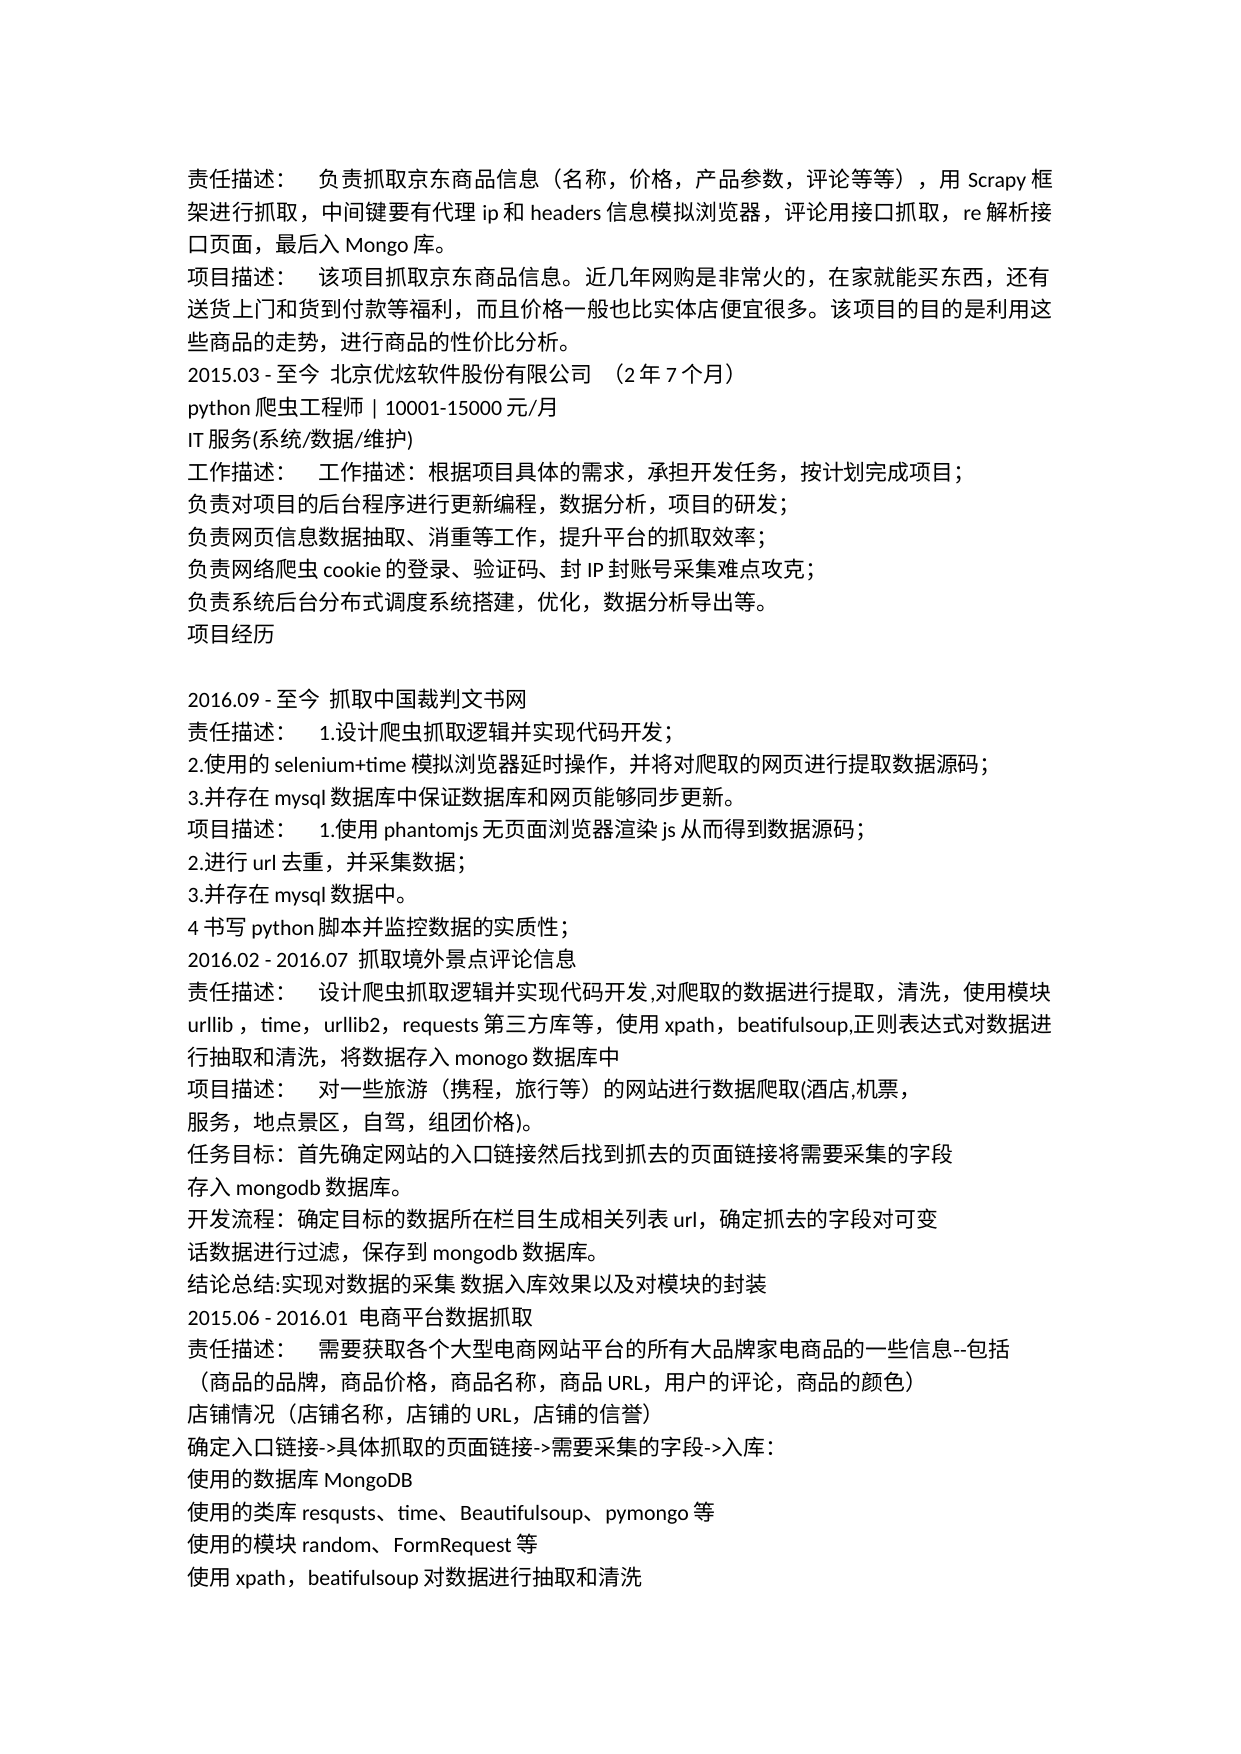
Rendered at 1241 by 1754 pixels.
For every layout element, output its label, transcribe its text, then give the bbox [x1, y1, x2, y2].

text 确定入口链接->具体抓取的页面链接->需要采集的字段->入库： [187, 1429, 1053, 1462]
text 存入mongodb数据库。 [187, 1169, 1053, 1202]
text 2015.03 - 至今 北京优炫软件股份有限公司 （2年7个月） [187, 357, 1053, 389]
text 话数据进行过滤，保存到mongodb数据库。 [187, 1234, 1053, 1267]
text 2016.09 - 至今 抓取中国裁判文书网 [187, 682, 1053, 714]
text 使用的模块 random、FormRequest等 [187, 1527, 1053, 1559]
text 使用的类库 resqusts、time、Beautifulsoup、pymongo等 [187, 1494, 1053, 1527]
text 项目描述： 对一些旅游（携程，旅行等）的网站进行数据爬取(酒店,机票， [187, 1072, 1053, 1104]
text 项目描述： 1.使用phantomjs无页面浏览器渲染js从而得到数据源码； [187, 812, 1053, 844]
text 任务目标：首先确定网站的入口链接然后找到抓去的页面链接将需要采集的字段 [187, 1137, 1053, 1169]
text 使用的数据库 MongoDB [187, 1462, 1053, 1494]
text 2016.02 - 2016.07 抓取境外景点评论信息 [187, 942, 1053, 974]
text 2.使用的selenium+time模拟浏览器延时操作，并将对爬取的网页进行提取数据源码； [187, 747, 1053, 779]
text 工作描述： 工作描述：根据项目具体的需求，承担开发任务，按计划完成项目； [187, 454, 1053, 487]
text 开发流程：确定目标的数据所在栏目生成相关列表url，确定抓去的字段对可变 [187, 1202, 1053, 1234]
text 店铺情况（店铺名称，店铺的URL，店铺的信誉） [187, 1397, 1053, 1429]
text IT服务(系统/数据/维护) [187, 422, 1053, 454]
text 负责网络爬虫cookie的登录、验证码、封IP封账号采集难点攻克； [187, 552, 1053, 584]
text python爬虫工程师 | 10001-15000元/月 [187, 389, 1053, 422]
text 项目经历 [187, 617, 1053, 649]
text 责任描述： 需要获取各个大型电商网站平台的所有大品牌家电商品的一些信息--包括 [187, 1332, 1053, 1364]
text 2.进行url去重，并采集数据； [187, 844, 1053, 877]
text 负责系统后台分布式调度系统搭建，优化，数据分析导出等。 [187, 584, 1053, 617]
text 责任描述： 设计爬虫抓取逻辑并实现代码开发,对爬取的数据进行提取，清洗，使用模块 urllib ，time，urllib2，requests第三方库等，使用xpath，beatifulsoup,正则表达式对数据进行抽取和清洗，将数据存入monogo数据库中 [187, 974, 1053, 1072]
text 负责对项目的后台程序进行更新编程，数据分析，项目的研发； [187, 487, 1053, 519]
text 结论总结:实现对数据的采集 数据入库效果以及对模块的封装 [187, 1267, 1053, 1299]
text 负责网页信息数据抽取、消重等工作，提升平台的抓取效率； [187, 519, 1053, 552]
text 4书写python脚本并监控数据的实质性； [187, 909, 1053, 942]
text 2015.06 - 2016.01 电商平台数据抓取 [187, 1299, 1053, 1332]
text 责任描述： 负责抓取京东商品信息（名称，价格，产品参数，评论等等），用Scrapy框架进行抓取，中间键要有代理ip和headers信息模拟浏览器，评论用接口抓取，re解析接口页面，最后入Mongo库。 [187, 162, 1053, 259]
text （商品的品牌，商品价格，商品名称，商品URL，用户的评论，商品的颜色） [187, 1364, 1053, 1397]
text 责任描述： 1.设计爬虫抓取逻辑并实现代码开发； [187, 714, 1053, 747]
text 项目描述： 该项目抓取京东商品信息。近几年网购是非常火的，在家就能买东西，还有送货上门和货到付款等福利，而且价格一般也比实体店便宜很多。该项目的目的是利用这些商品的走势，进行商品的性价比分析。 [187, 259, 1053, 357]
text 3.并存在mysql数据中。 [187, 877, 1053, 909]
text 使用xpath，beatifulsoup对数据进行抽取和清洗 [187, 1559, 1053, 1592]
text 服务，地点景区，自驾，组团价格)。 [187, 1104, 1053, 1137]
text 3.并存在mysql数据库中保证数据库和网页能够同步更新。 [187, 779, 1053, 812]
